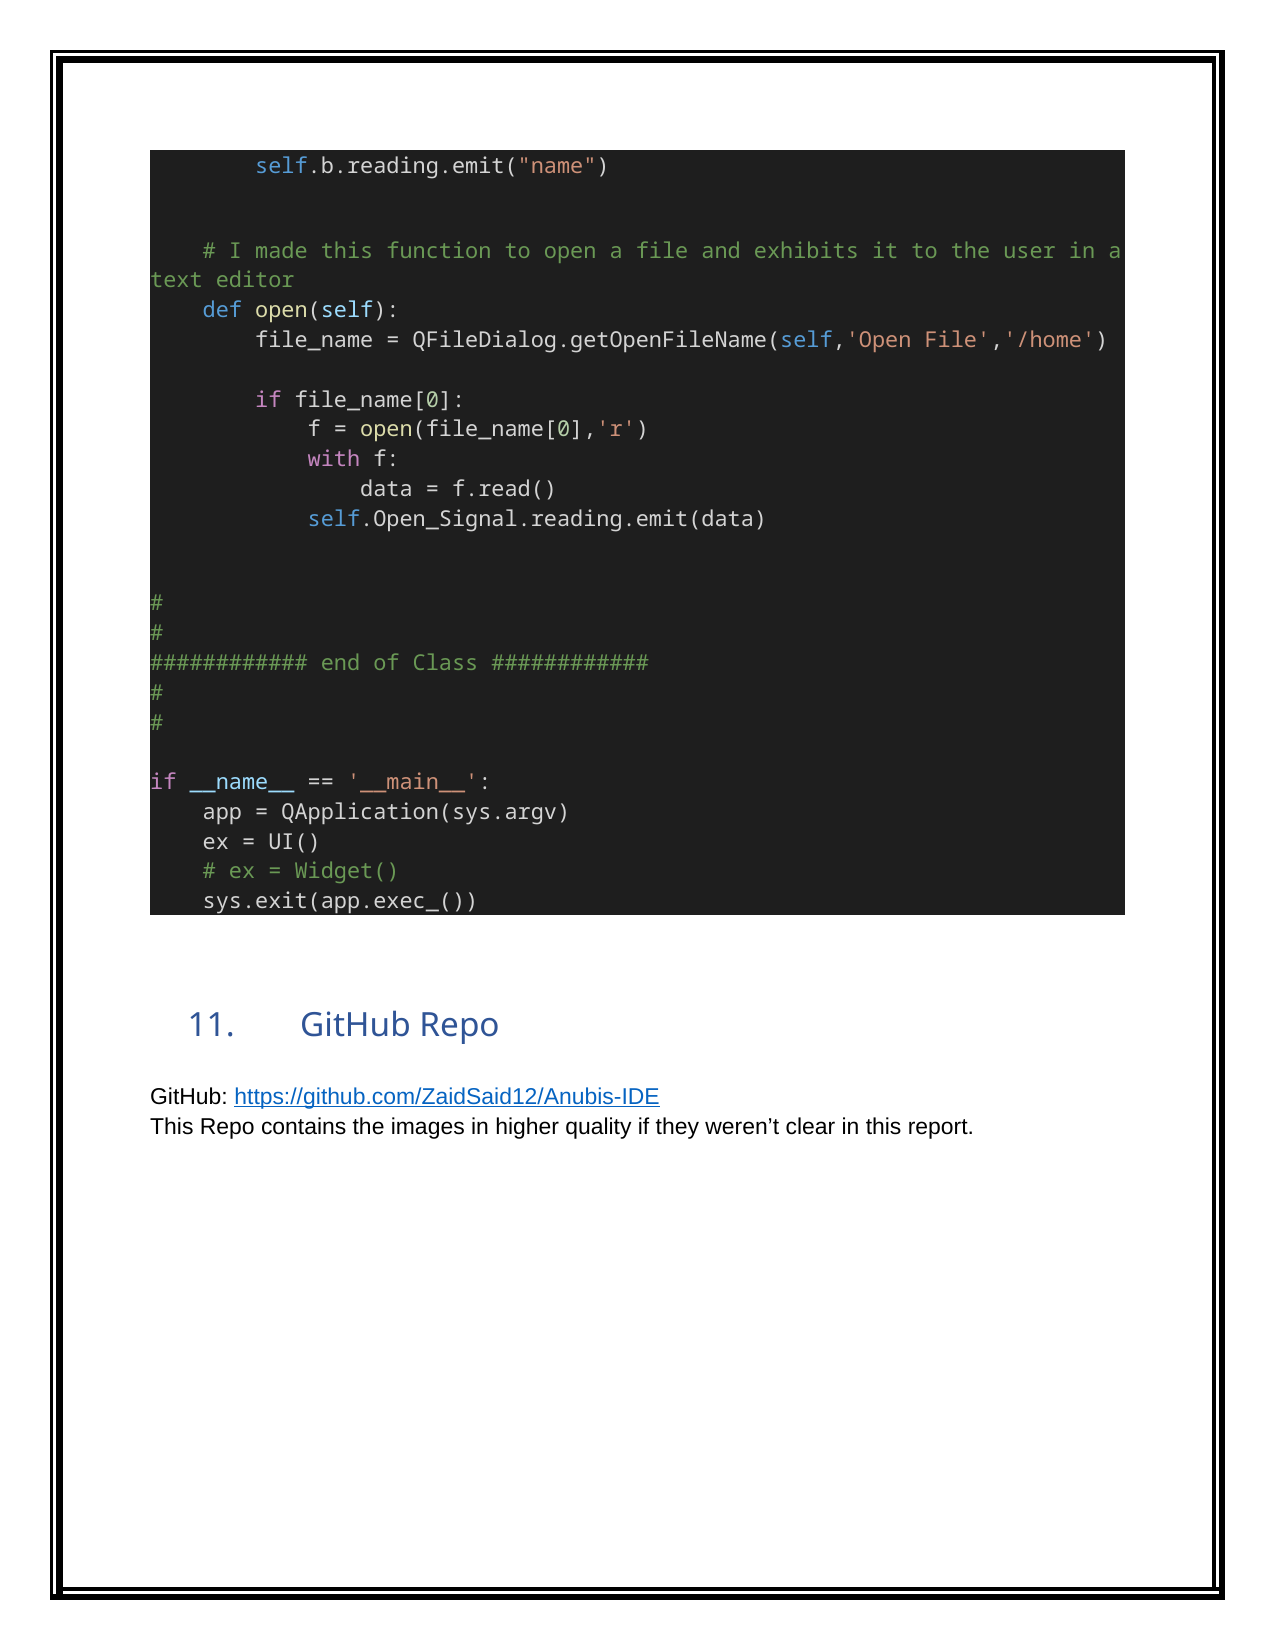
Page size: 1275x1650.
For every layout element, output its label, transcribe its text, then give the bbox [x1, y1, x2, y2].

text This Repo contains the images in higher quality if they weren’t clear in this report. [150, 1113, 1125, 1139]
text self.Open_Signal.reading.emit(data) [150, 503, 1125, 532]
text GitHub: https://github.com/ZaidSaid12/Anubis-IDE [150, 1083, 1125, 1109]
text data = f.read() [150, 473, 1125, 503]
subtitle GitHub Repo [187, 1000, 1125, 1046]
text # I made this function to open a file and exhibits it to the user in a text editor [150, 234, 1125, 294]
text def open(self): [150, 294, 1125, 324]
text ############ end of Class ############ [150, 647, 1125, 677]
text # [150, 617, 1125, 647]
text ex = UI() [150, 826, 1125, 855]
text with f: [150, 443, 1125, 473]
text sys.exit(app.exec_()) [150, 885, 1125, 915]
text # [150, 706, 1125, 736]
text # [150, 587, 1125, 617]
text # [150, 677, 1125, 706]
text f = open(file_name[0],'r') [150, 413, 1125, 443]
text if file_name[0]: [150, 383, 1125, 413]
text # ex = Widget() [150, 855, 1125, 885]
text self.b.reading.emit("name") [150, 150, 1125, 180]
text app = QApplication(sys.argv) [150, 796, 1125, 826]
text if __name__ == '__main__': [150, 766, 1125, 796]
text file_name = QFileDialog.getOpenFileName(self,'Open File','/home') [150, 324, 1125, 354]
